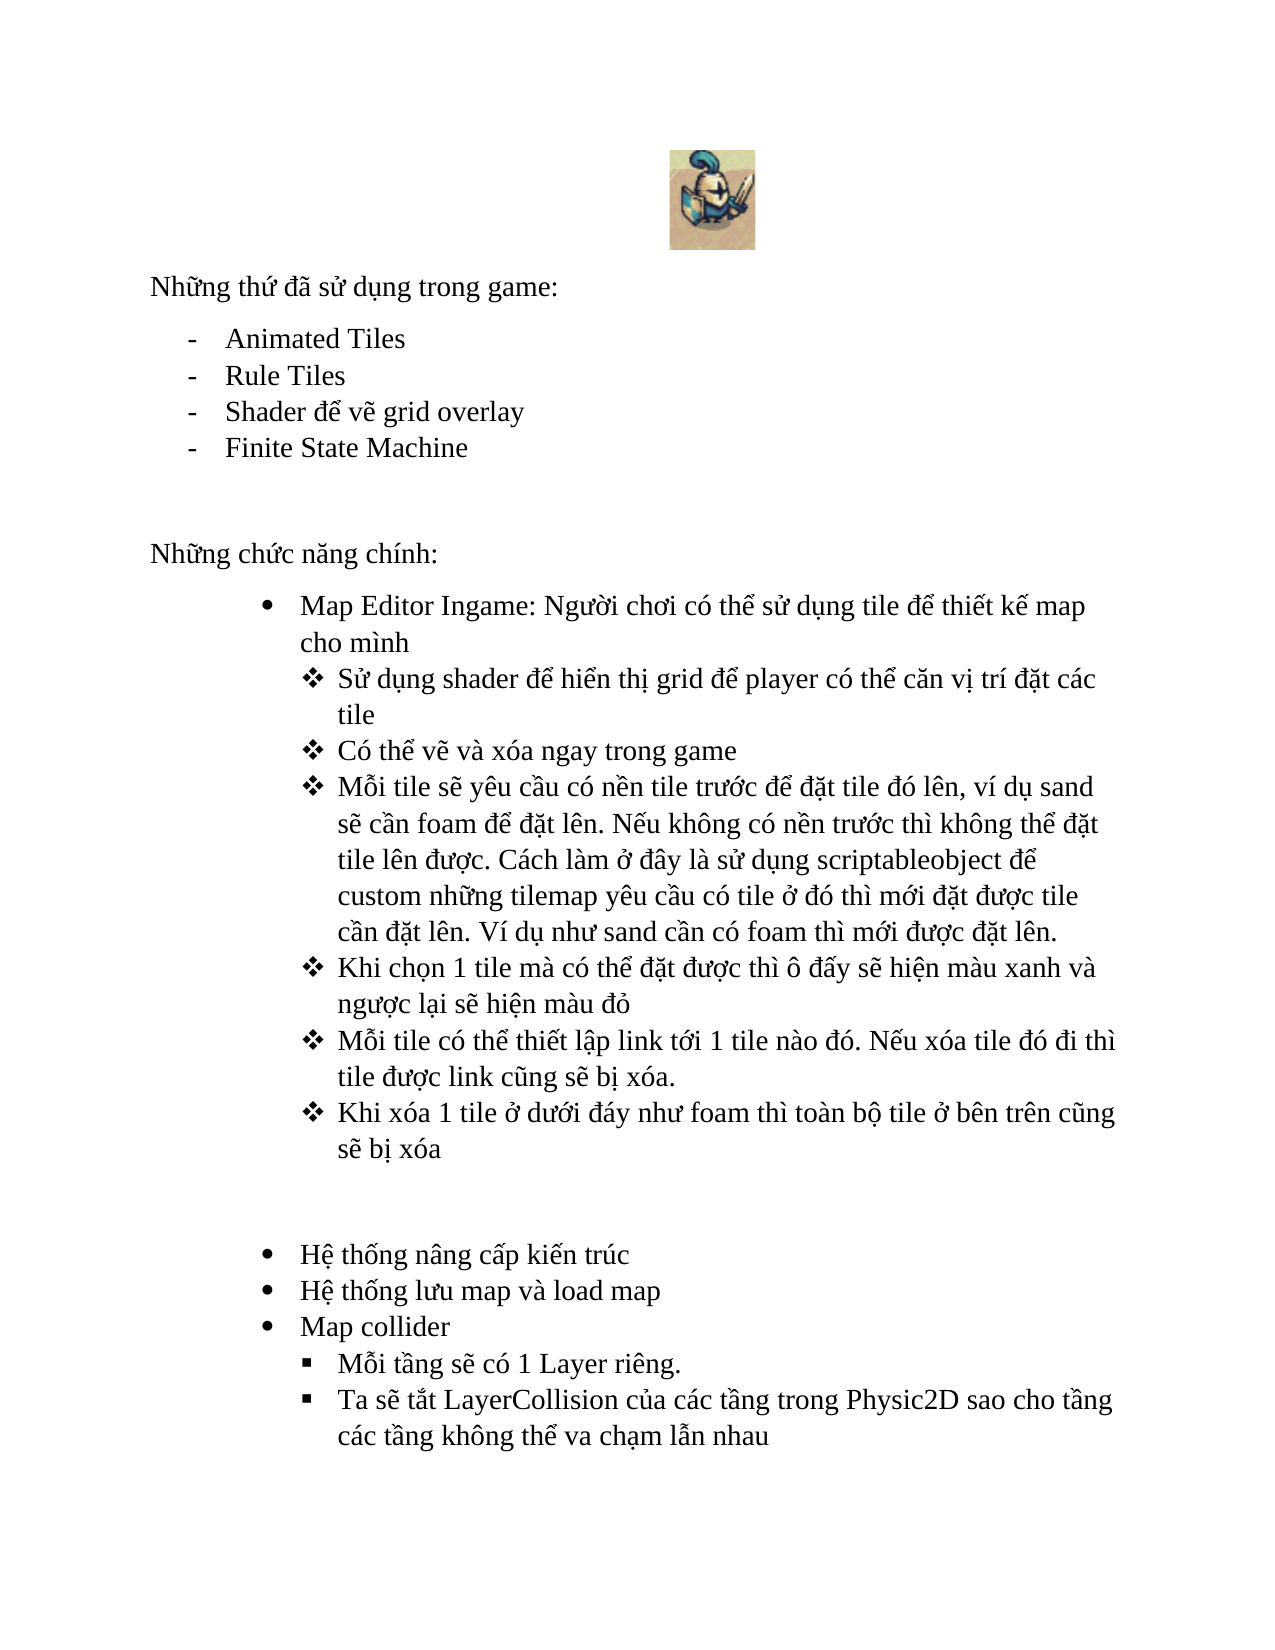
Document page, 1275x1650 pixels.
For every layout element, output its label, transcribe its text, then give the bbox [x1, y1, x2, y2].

list Sử dụng shader để hiển thị grid để player có thể căn vị trí đặt các tile [300, 661, 1125, 731]
list Hệ thống lưu map và load map [262, 1273, 1125, 1307]
list Ta sẽ tắt LayerCollision của các tầng trong Physic2D sao cho tầng các tầng không thể va chạm lẫn nhau [300, 1382, 1125, 1452]
list Shader để vẽ grid overlay [187, 394, 1125, 427]
list Mỗi tầng sẽ có 1 Layer riêng. [300, 1346, 1125, 1379]
picture [669, 150, 756, 250]
list Map collider [262, 1309, 1125, 1343]
list Rule Tiles [187, 358, 1125, 391]
list Mỗi tile sẽ yêu cầu có nền tile trước để đặt tile đó lên, ví dụ sand sẽ cần foam để đặt lên. Nếu không có nền trước thì không thể đặt tile lên được. Cách làm ở đây là sử dụng scriptableobject để custom những tilemap yêu cầu có tile ở đó thì mới đặt được tile cần đặt lên. Ví dụ như sand cần có foam thì mới được đặt lên. [300, 769, 1125, 948]
list Có thể vẽ và xóa ngay trong game [300, 733, 1125, 767]
list Mỗi tile có thể thiết lập link tới 1 tile nào đó. Nếu xóa tile đó đi thì tile được link cũng sẽ bị xóa. [300, 1023, 1125, 1093]
list Khi xóa 1 tile ở dưới đáy như foam thì toàn bộ tile ở bên trên cũng sẽ bị xóa [300, 1095, 1125, 1165]
text Những thứ đã sử dụng trong game: [150, 269, 1125, 302]
list Finite State Machine [187, 430, 1125, 464]
list Map Editor Ingame: Người chơi có thể sử dụng tile để thiết kế map cho mình [262, 588, 1125, 658]
list Hệ thống nâng cấp kiến trúc [262, 1237, 1125, 1271]
text Những chức năng chính: [150, 536, 1125, 569]
list Khi chọn 1 tile mà có thể đặt được thì ô đấy sẽ hiện màu xanh và ngược lại sẽ hiện màu đỏ [300, 950, 1125, 1020]
list Animated Tiles [187, 322, 1125, 355]
